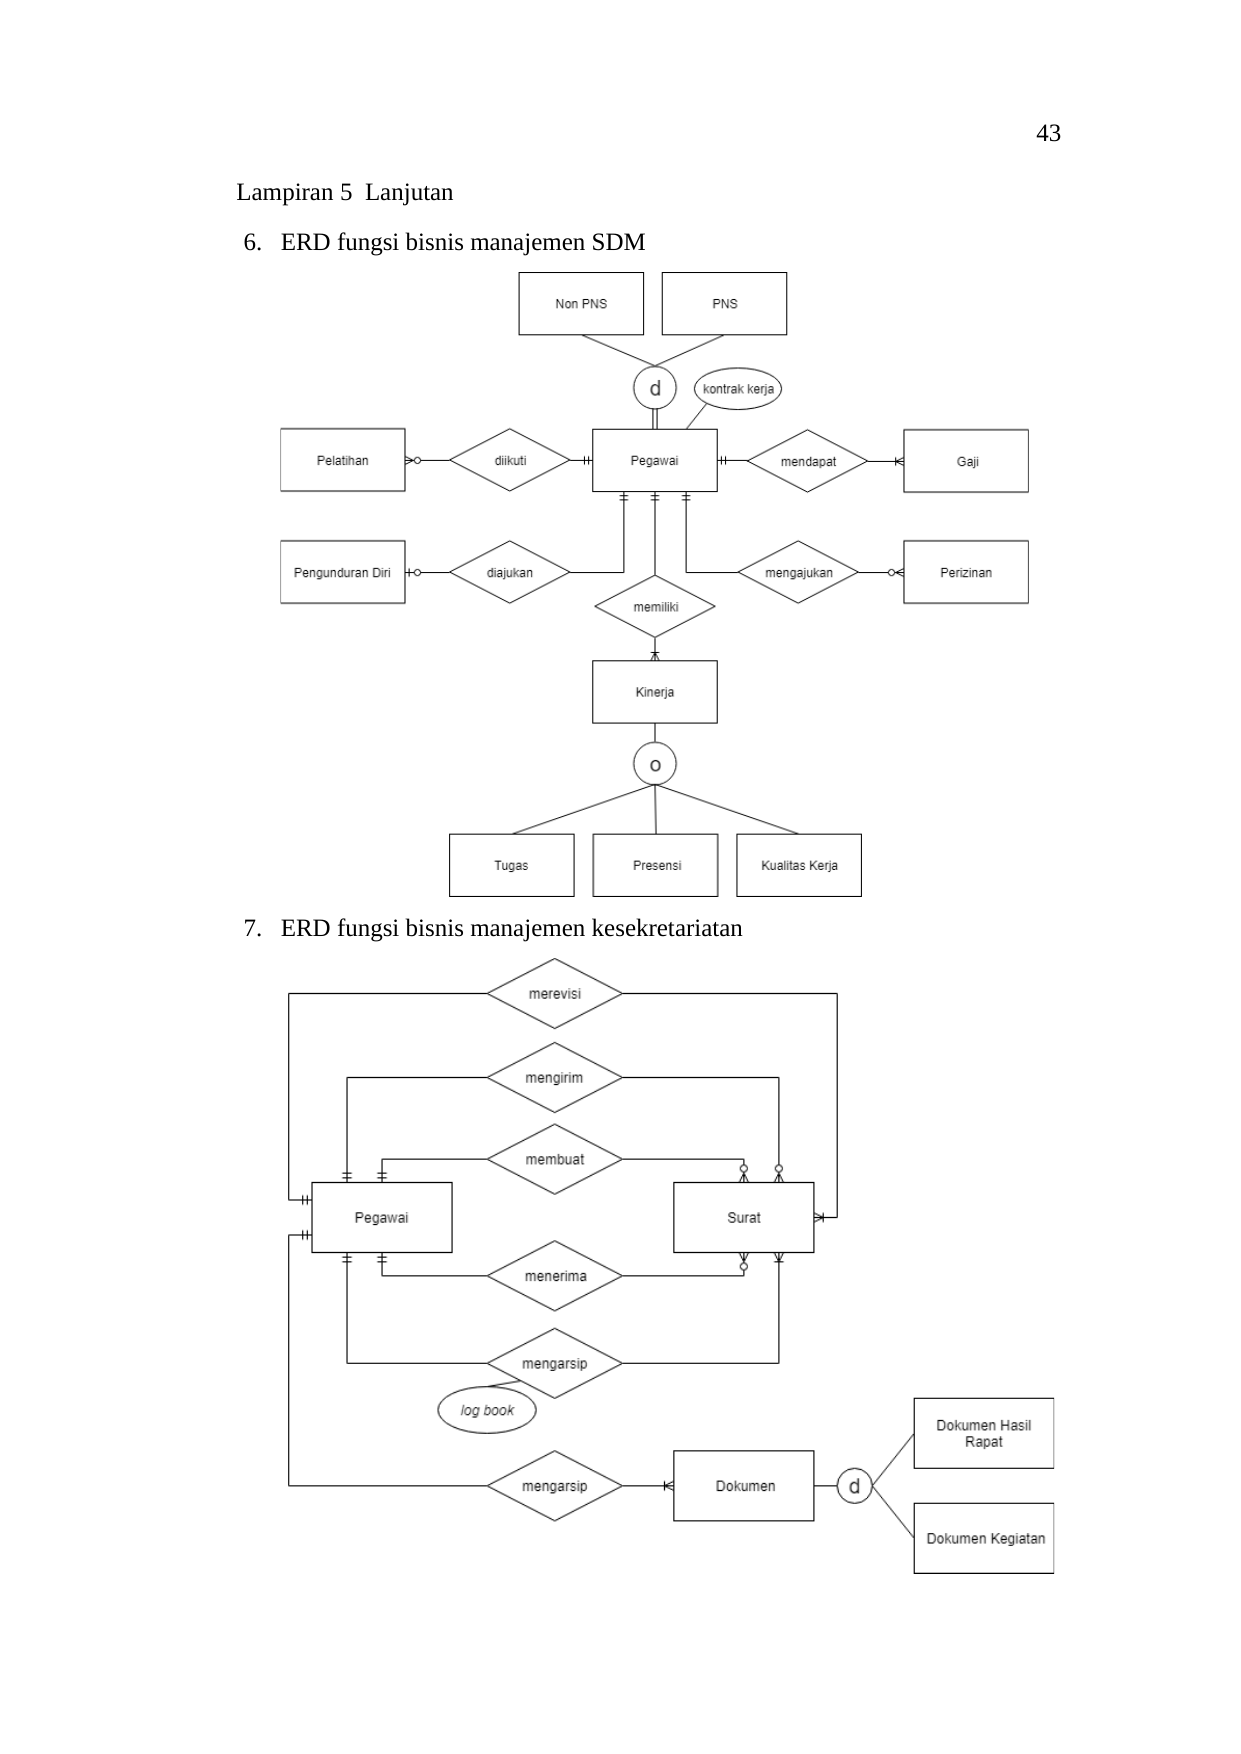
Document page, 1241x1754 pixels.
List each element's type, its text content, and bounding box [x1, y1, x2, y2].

text Lampiran 5 Lanjutan [236, 177, 1063, 206]
picture [280, 958, 1055, 1574]
list ERD fungsi bisnis manajemen SDM [243, 227, 1063, 256]
list ERD fungsi bisnis manajemen kesekretariatan [243, 913, 1063, 942]
picture [280, 272, 1029, 897]
